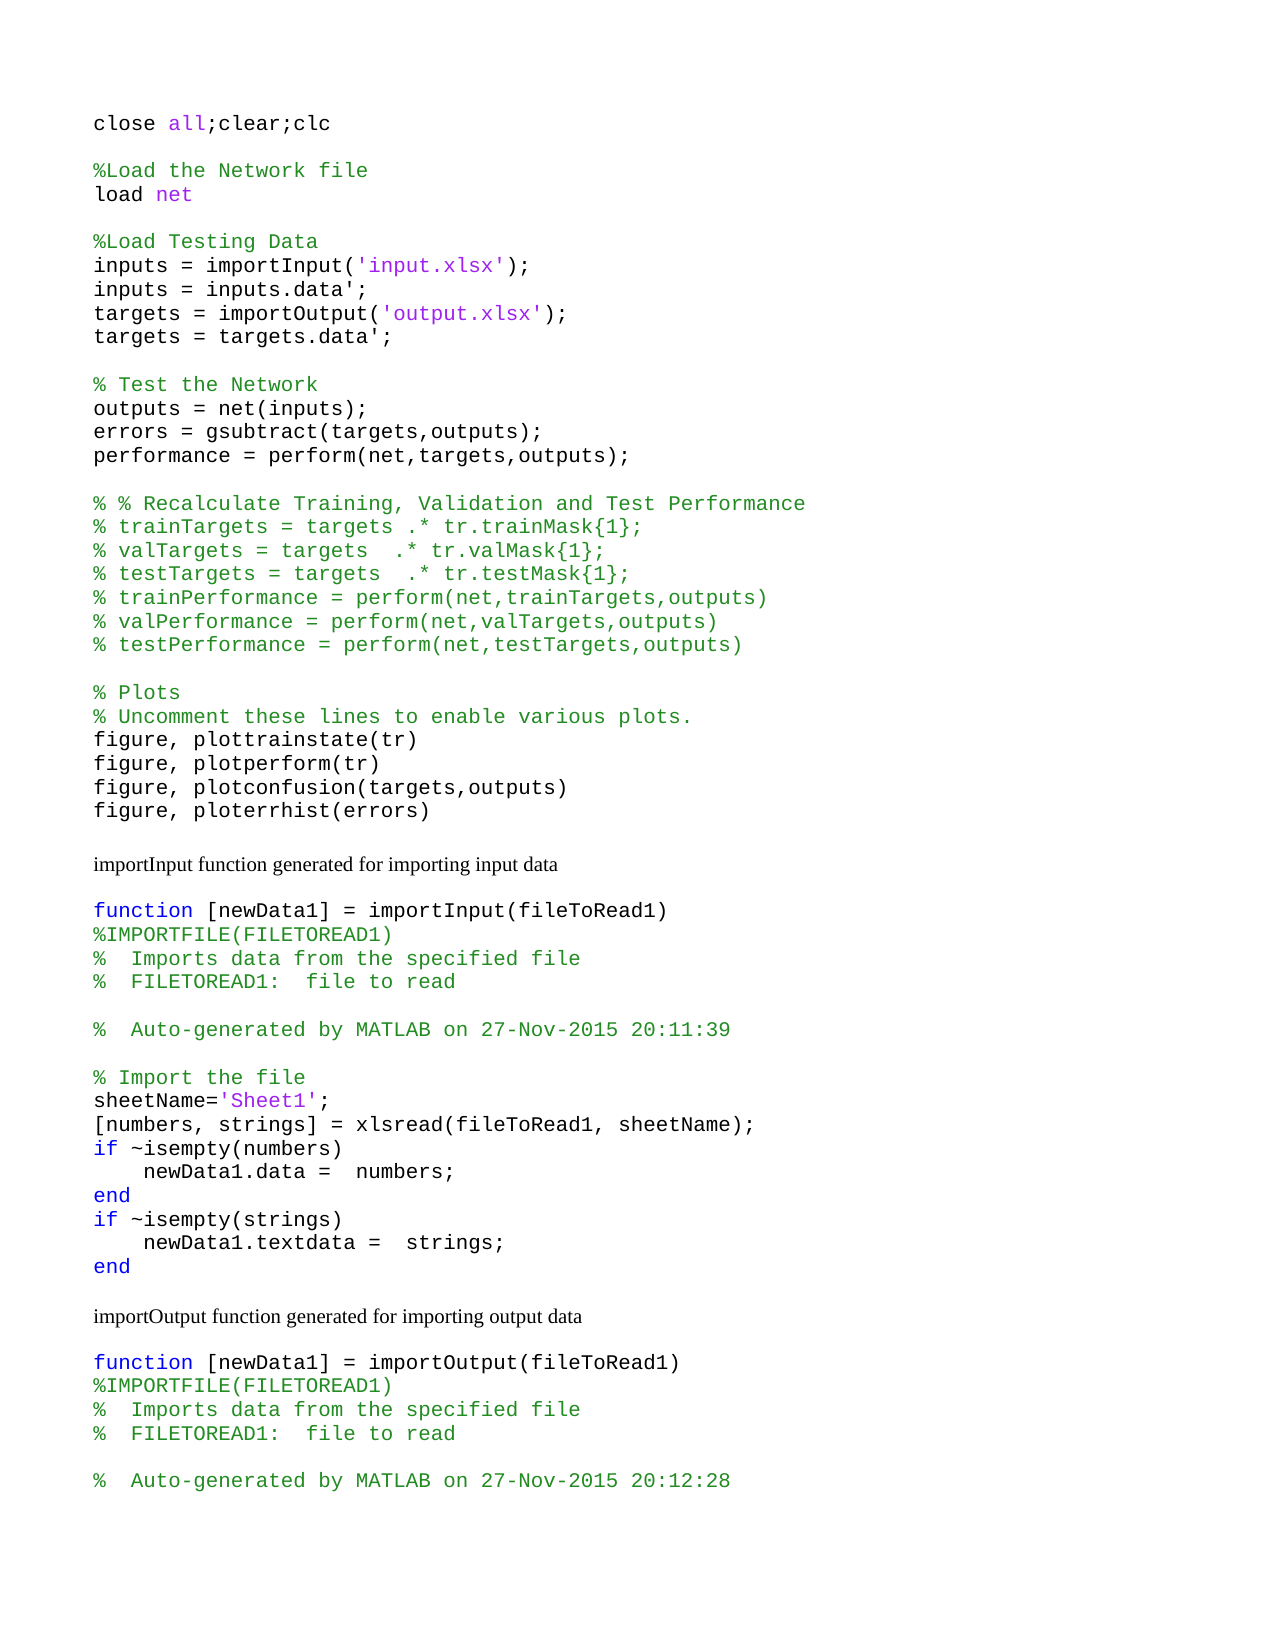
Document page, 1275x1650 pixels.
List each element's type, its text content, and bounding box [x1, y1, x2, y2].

text % Import the file [93, 1067, 1182, 1090]
text newData1.textdata = strings; [93, 1232, 1182, 1256]
text % valTargets = targets .* tr.valMask{1}; [93, 540, 1182, 563]
text % FILETOREAD1: file to read [93, 1423, 1182, 1446]
text % Plots [93, 682, 1182, 706]
text %IMPORTFILE(FILETOREAD1) [93, 924, 1182, 948]
text importInput function generated for importing input data [93, 852, 1182, 876]
text figure, plottrainstate(tr) [93, 729, 1182, 753]
text %Load the Network file [93, 160, 1182, 184]
text importOutput function generated for importing output data [93, 1304, 1182, 1328]
text newData1.data = numbers; [93, 1161, 1182, 1185]
text % Imports data from the specified file [93, 1399, 1182, 1423]
text load net [93, 184, 1182, 207]
text figure, ploterrhist(errors) [93, 800, 1182, 824]
text %IMPORTFILE(FILETOREAD1) [93, 1375, 1182, 1399]
text % % Recalculate Training, Validation and Test Performance [93, 492, 1182, 516]
text % Test the Network [93, 374, 1182, 397]
text % valPerformance = perform(net,valTargets,outputs) [93, 611, 1182, 634]
text % trainTargets = targets .* tr.trainMask{1}; [93, 516, 1182, 540]
text %Load Testing Data [93, 232, 1182, 255]
text figure, plotperform(tr) [93, 753, 1182, 777]
text targets = targets.data'; [93, 326, 1182, 350]
text inputs = importInput('input.xlsx'); [93, 255, 1182, 279]
text figure, plotconfusion(targets,outputs) [93, 777, 1182, 800]
text % trainPerformance = perform(net,trainTargets,outputs) [93, 587, 1182, 611]
text % testTargets = targets .* tr.testMask{1}; [93, 563, 1182, 587]
text end [93, 1185, 1182, 1209]
text function [newData1] = importOutput(fileToRead1) [93, 1352, 1182, 1375]
text [numbers, strings] = xlsread(fileToRead1, sheetName); [93, 1114, 1182, 1138]
text % FILETOREAD1: file to read [93, 971, 1182, 995]
text % Auto-generated by MATLAB on 27-Nov-2015 20:11:39 [93, 1019, 1182, 1043]
text inputs = inputs.data'; [93, 279, 1182, 302]
text % Uncomment these lines to enable various plots. [93, 706, 1182, 729]
text performance = perform(net,targets,outputs); [93, 445, 1182, 468]
text errors = gsubtract(targets,outputs); [93, 421, 1182, 445]
text close all;clear;clc [93, 112, 1182, 136]
text % Imports data from the specified file [93, 948, 1182, 971]
text targets = importOutput('output.xlsx'); [93, 302, 1182, 326]
text outputs = net(inputs); [93, 397, 1182, 421]
text % testPerformance = perform(net,testTargets,outputs) [93, 634, 1182, 658]
text end [93, 1256, 1182, 1279]
text if ~isempty(numbers) [93, 1138, 1182, 1161]
text if ~isempty(strings) [93, 1209, 1182, 1232]
text function [newData1] = importInput(fileToRead1) [93, 900, 1182, 924]
text % Auto-generated by MATLAB on 27-Nov-2015 20:12:28 [93, 1470, 1182, 1494]
text sheetName='Sheet1'; [93, 1090, 1182, 1114]
